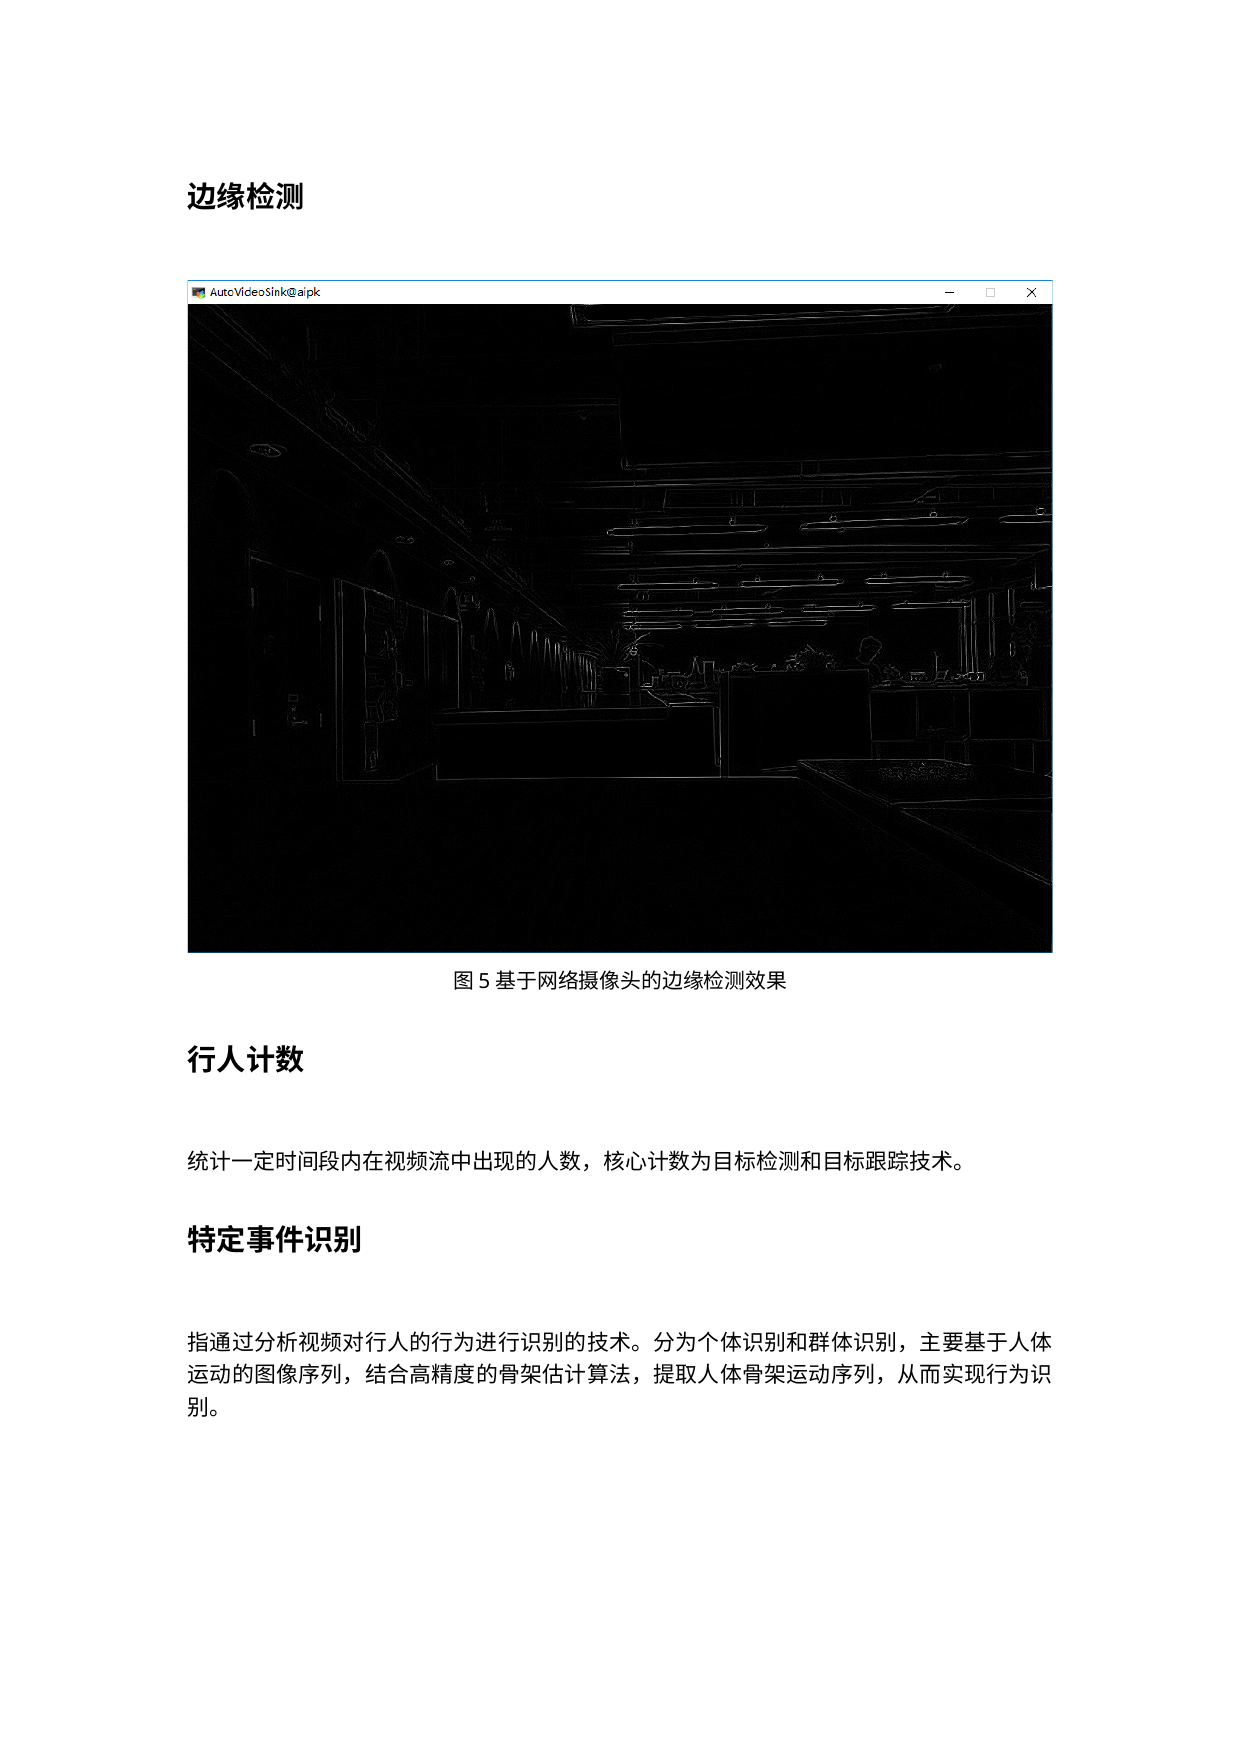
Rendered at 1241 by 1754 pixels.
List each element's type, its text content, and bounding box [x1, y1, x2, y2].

subtitle 边缘检测 [187, 162, 1053, 227]
text 图5 基于网络摄像头的边缘检测效果 [187, 963, 1053, 996]
text 指通过分析视频对行人的行为进行识别的技术。分为个体识别和群体识别，主要基于人体运动的图像序列，结合高精度的骨架估计算法，提取人体骨架运动序列，从而实现行为识别。 [187, 1324, 1053, 1422]
text 统计一定时间段内在视频流中出现的人数，核心计数为目标检测和目标跟踪技术。 [187, 1144, 1053, 1176]
subtitle 特定事件识别 [187, 1206, 1053, 1271]
subtitle 行人计数 [187, 1025, 1053, 1090]
picture [187, 280, 1053, 953]
